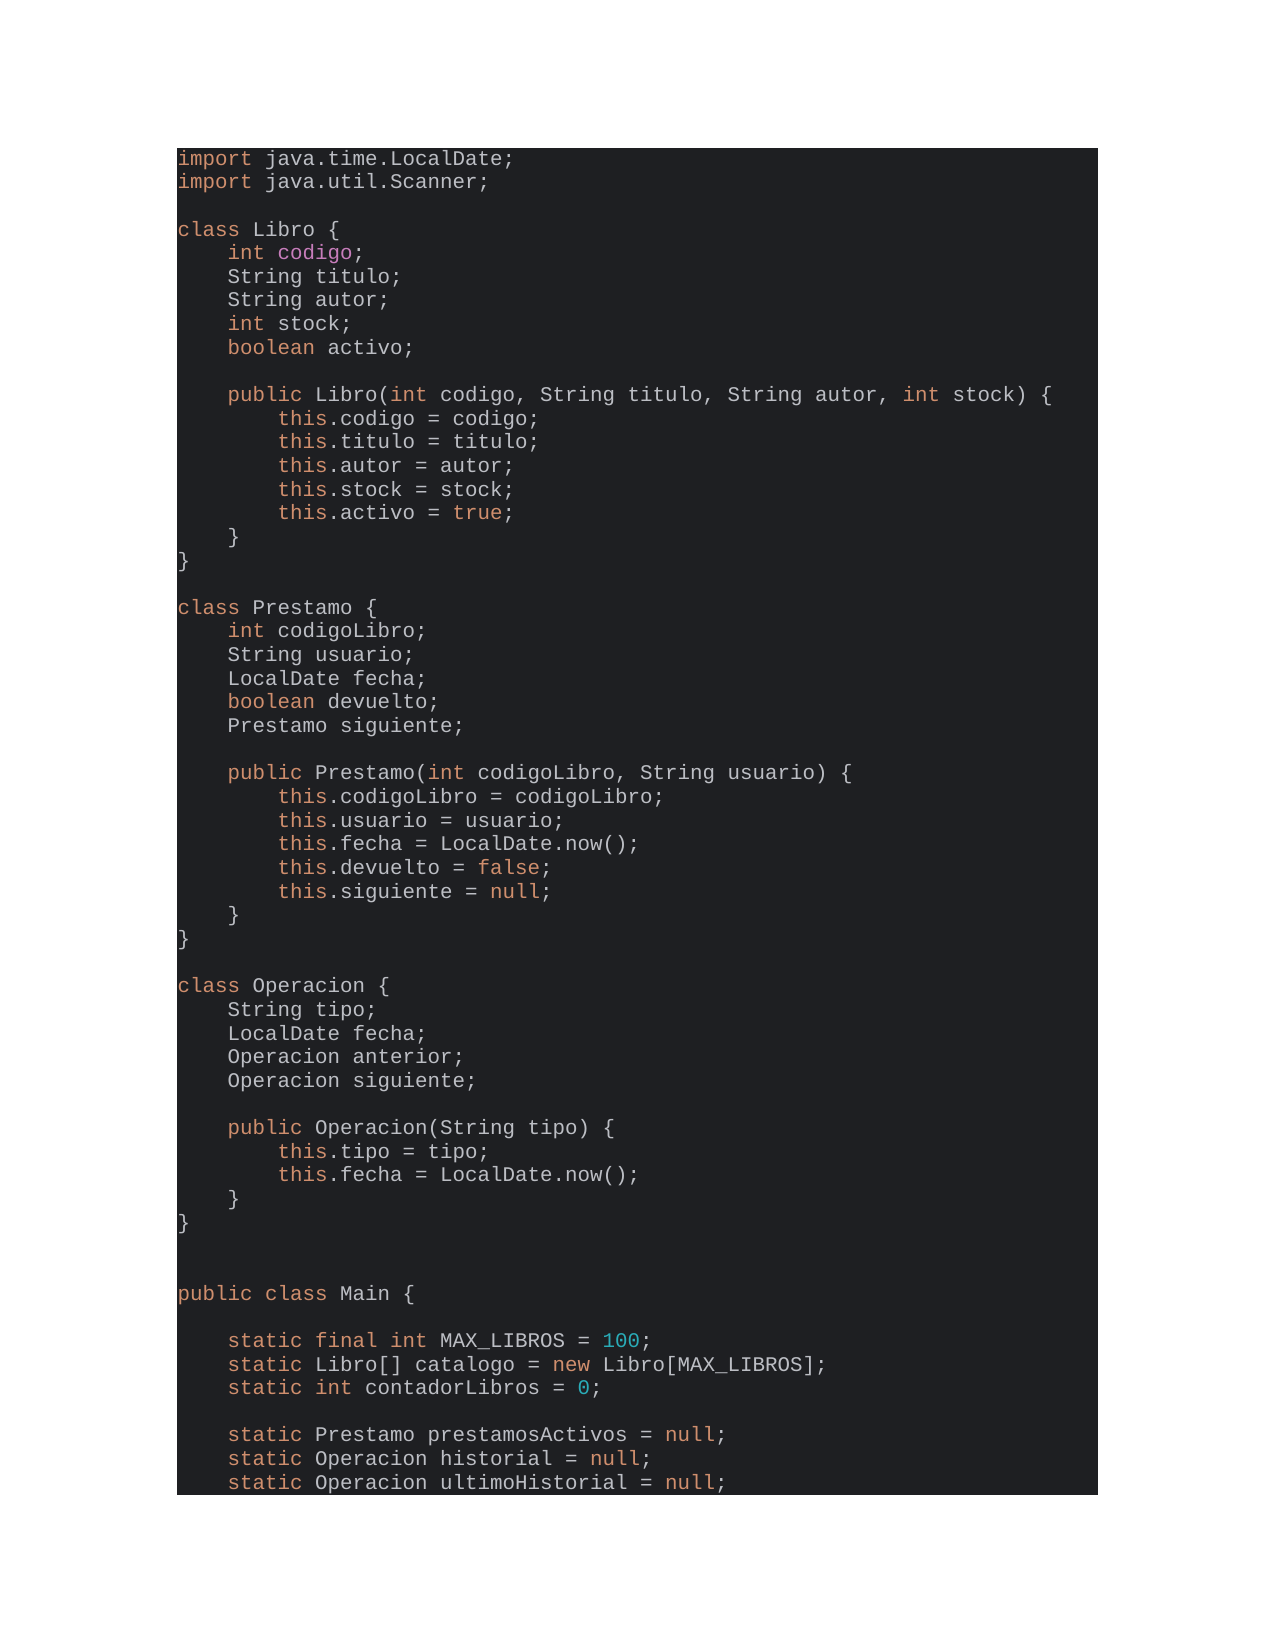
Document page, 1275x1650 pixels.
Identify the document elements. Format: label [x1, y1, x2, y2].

text [177, 148, 1098, 1495]
